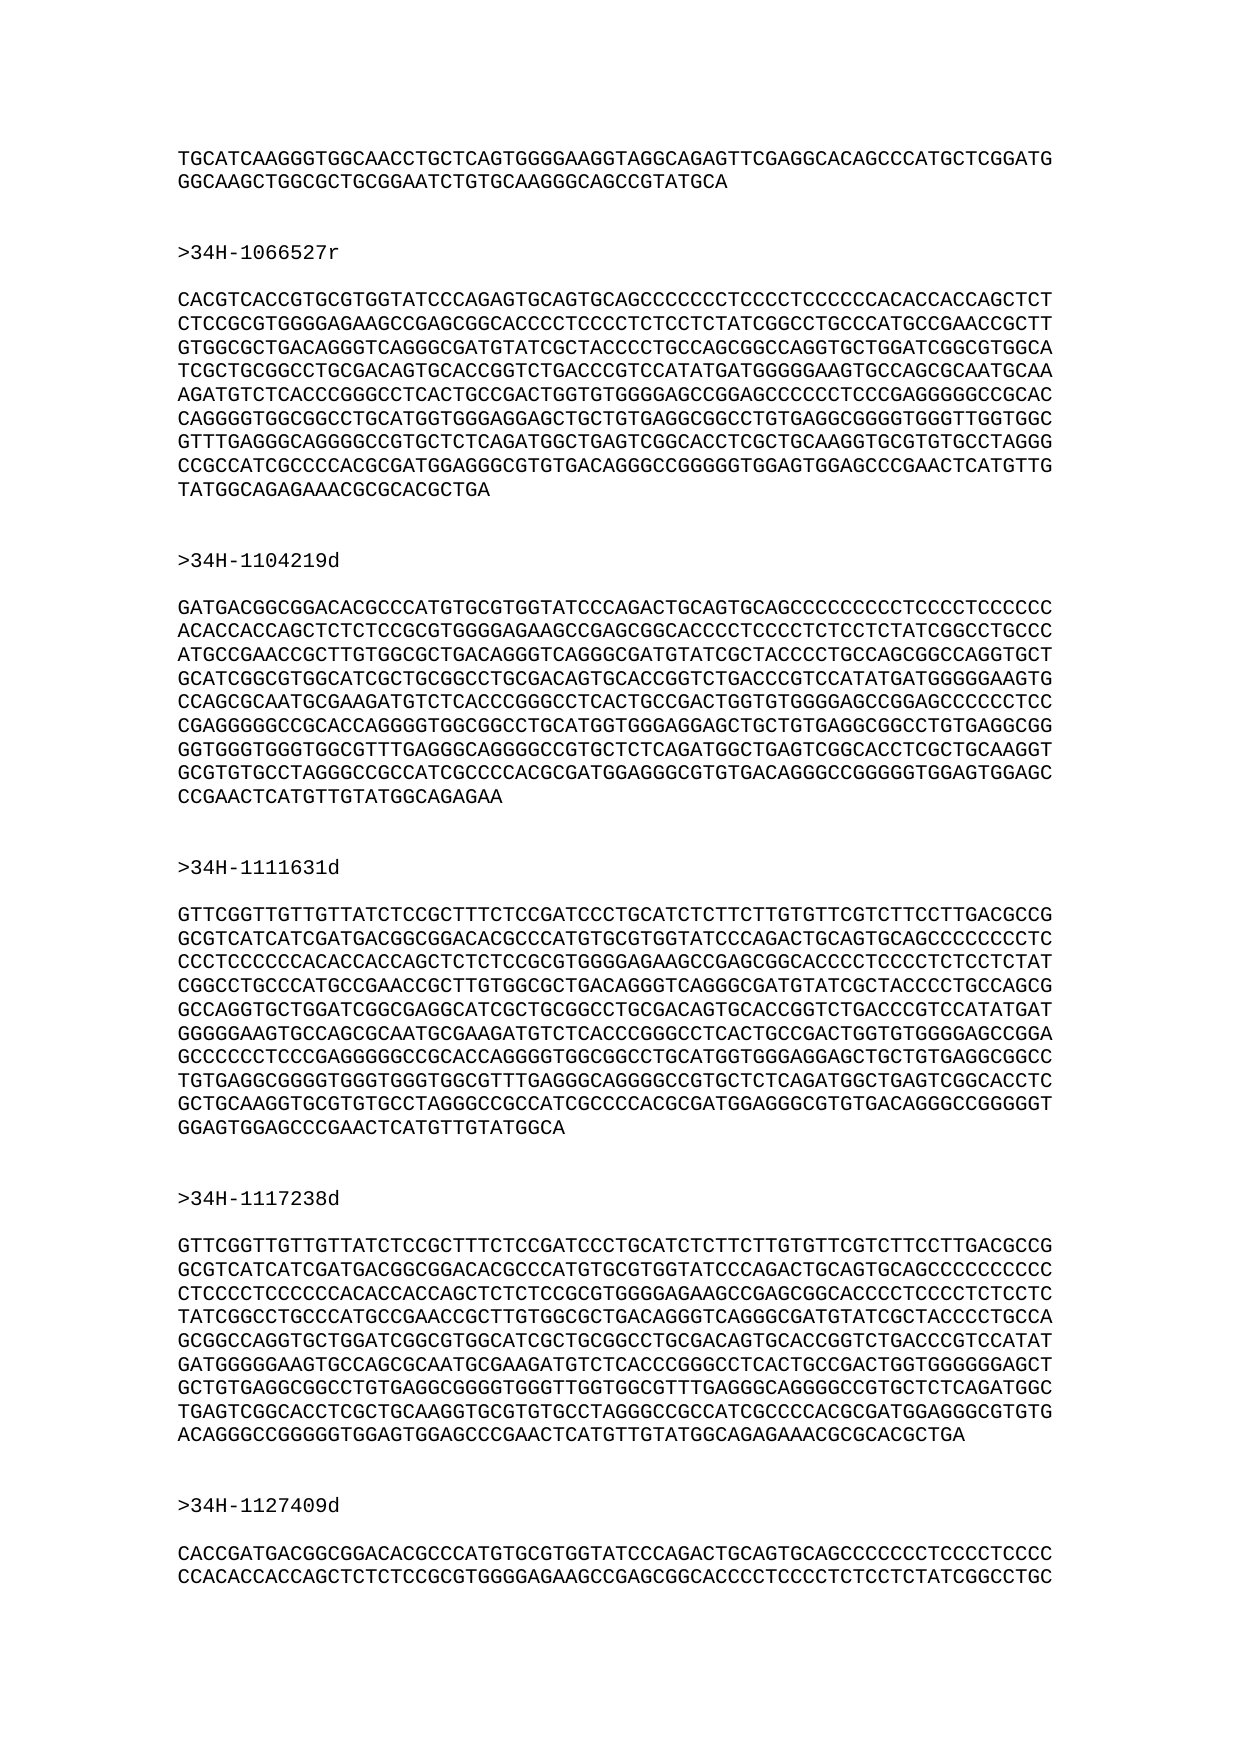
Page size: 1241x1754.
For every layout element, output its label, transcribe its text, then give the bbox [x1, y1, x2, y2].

text >34H-1104219d [177, 549, 1063, 573]
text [177, 148, 1063, 195]
text GTTCGGTTGTTGTTATCTCCGCTTTCTCCGATCCCTGCATCTCTTCTTGTGTTCGTCTTCCTTGACGCCGGCGTCATCATCGATGACGGCGGACACGCCCATGTGCGTGGTATCCCAGACTGCAGTGCAGCCCCCCCCTCCCCTCCCCCCACACCACCAGCTCTCTCCGCGTGGGGAGAAGCCGAGCGGCACCCCTCCCCTCTCCTCTATCGGCCTGCCCATGCCGAACCGCTTGTGGCGCTGACAGGGTCAGGGCGATGTATCGCTACCCCTGCCAGCGGCCAGGTGCTGGATCGGCGAGGCATCGCTGCGGCCTGCGACAGTGCACCGGTCTGACCCGTCCATATGATGGGGGAAGTGCCAGCGCAATGCGAAGATGTCTCACCCGGGCCTCACTGCCGACTGGTGTGGGGAGCCGGAGCCCCCCTCCCGAGGGGGCCGCACCAGGGGTGGCGGCCTGCATGGTGGGAGGAGCTGCTGTGAGGCGGCCTGTGAGGCGGGGTGGGTGGGTGGCGTTTGAGGGCAGGGGCCGTGCTCTCAGATGGCTGAGTCGGCACCTCGCTGCAAGGTGCGTGTGCCTAGGGCCGCCATCGCCCCACGCGATGGAGGGCGTGTGACAGGGCCGGGGGTGGAGTGGAGCCCGAACTCATGTTGTATGGCA [177, 904, 1063, 1141]
text GATGACGGCGGACACGCCCATGTGCGTGGTATCCCAGACTGCAGTGCAGCCCCCCCCCTCCCCTCCCCCCACACCACCAGCTCTCTCCGCGTGGGGAGAAGCCGAGCGGCACCCCTCCCCTCTCCTCTATCGGCCTGCCCATGCCGAACCGCTTGTGGCGCTGACAGGGTCAGGGCGATGTATCGCTACCCCTGCCAGCGGCCAGGTGCTGCATCGGCGTGGCATCGCTGCGGCCTGCGACAGTGCACCGGTCTGACCCGTCCATATGATGGGGGAAGTGCCAGCGCAATGCGAAGATGTCTCACCCGGGCCTCACTGCCGACTGGTGTGGGGAGCCGGAGCCCCCCTCCCGAGGGGGCCGCACCAGGGGTGGCGGCCTGCATGGTGGGAGGAGCTGCTGTGAGGCGGCCTGTGAGGCGGGGTGGGTGGGTGGCGTTTGAGGGCAGGGGCCGTGCTCTCAGATGGCTGAGTCGGCACCTCGCTGCAAGGTGCGTGTGCCTAGGGCCGCCATCGCCCCACGCGATGGAGGGCGTGTGACAGGGCCGGGGGTGGAGTGGAGCCCGAACTCATGTTGTATGGCAGAGAA [177, 597, 1063, 810]
text >34H-1066527r [177, 242, 1063, 266]
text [177, 1543, 1063, 1590]
text >34H-1111631d [177, 857, 1063, 881]
text >34H-1127409d [177, 1495, 1063, 1519]
text >34H-1117238d [177, 1188, 1063, 1212]
text GTTCGGTTGTTGTTATCTCCGCTTTCTCCGATCCCTGCATCTCTTCTTGTGTTCGTCTTCCTTGACGCCGGCGTCATCATCGATGACGGCGGACACGCCCATGTGCGTGGTATCCCAGACTGCAGTGCAGCCCCCCCCCCCTCCCCTCCCCCCACACCACCAGCTCTCTCCGCGTGGGGAGAAGCCGAGCGGCACCCCTCCCCTCTCCTCTATCGGCCTGCCCATGCCGAACCGCTTGTGGCGCTGACAGGGTCAGGGCGATGTATCGCTACCCCTGCCAGCGGCCAGGTGCTGGATCGGCGTGGCATCGCTGCGGCCTGCGACAGTGCACCGGTCTGACCCGTCCATATGATGGGGGAAGTGCCAGCGCAATGCGAAGATGTCTCACCCGGGCCTCACTGCCGACTGGTGGGGGGAGCTGCTGTGAGGCGGCCTGTGAGGCGGGGTGGGTTGGTGGCGTTTGAGGGCAGGGGCCGTGCTCTCAGATGGCTGAGTCGGCACCTCGCTGCAAGGTGCGTGTGCCTAGGGCCGCCATCGCCCCACGCGATGGAGGGCGTGTGACAGGGCCGGGGGTGGAGTGGAGCCCGAACTCATGTTGTATGGCAGAGAAACGCGCACGCTGA [177, 1235, 1063, 1448]
text CACGTCACCGTGCGTGGTATCCCAGAGTGCAGTGCAGCCCCCCCTCCCCTCCCCCCACACCACCAGCTCTCTCCGCGTGGGGAGAAGCCGAGCGGCACCCCTCCCCTCTCCTCTATCGGCCTGCCCATGCCGAACCGCTTGTGGCGCTGACAGGGTCAGGGCGATGTATCGCTACCCCTGCCAGCGGCCAGGTGCTGGATCGGCGTGGCATCGCTGCGGCCTGCGACAGTGCACCGGTCTGACCCGTCCATATGATGGGGGAAGTGCCAGCGCAATGCAAAGATGTCTCACCCGGGCCTCACTGCCGACTGGTGTGGGGAGCCGGAGCCCCCCTCCCGAGGGGGCCGCACCAGGGGTGGCGGCCTGCATGGTGGGAGGAGCTGCTGTGAGGCGGCCTGTGAGGCGGGGTGGGTTGGTGGCGTTTGAGGGCAGGGGCCGTGCTCTCAGATGGCTGAGTCGGCACCTCGCTGCAAGGTGCGTGTGCCTAGGGCCGCCATCGCCCCACGCGATGGAGGGCGTGTGACAGGGCCGGGGGTGGAGTGGAGCCCGAACTCATGTTGTATGGCAGAGAAACGCGCACGCTGA [177, 289, 1063, 502]
